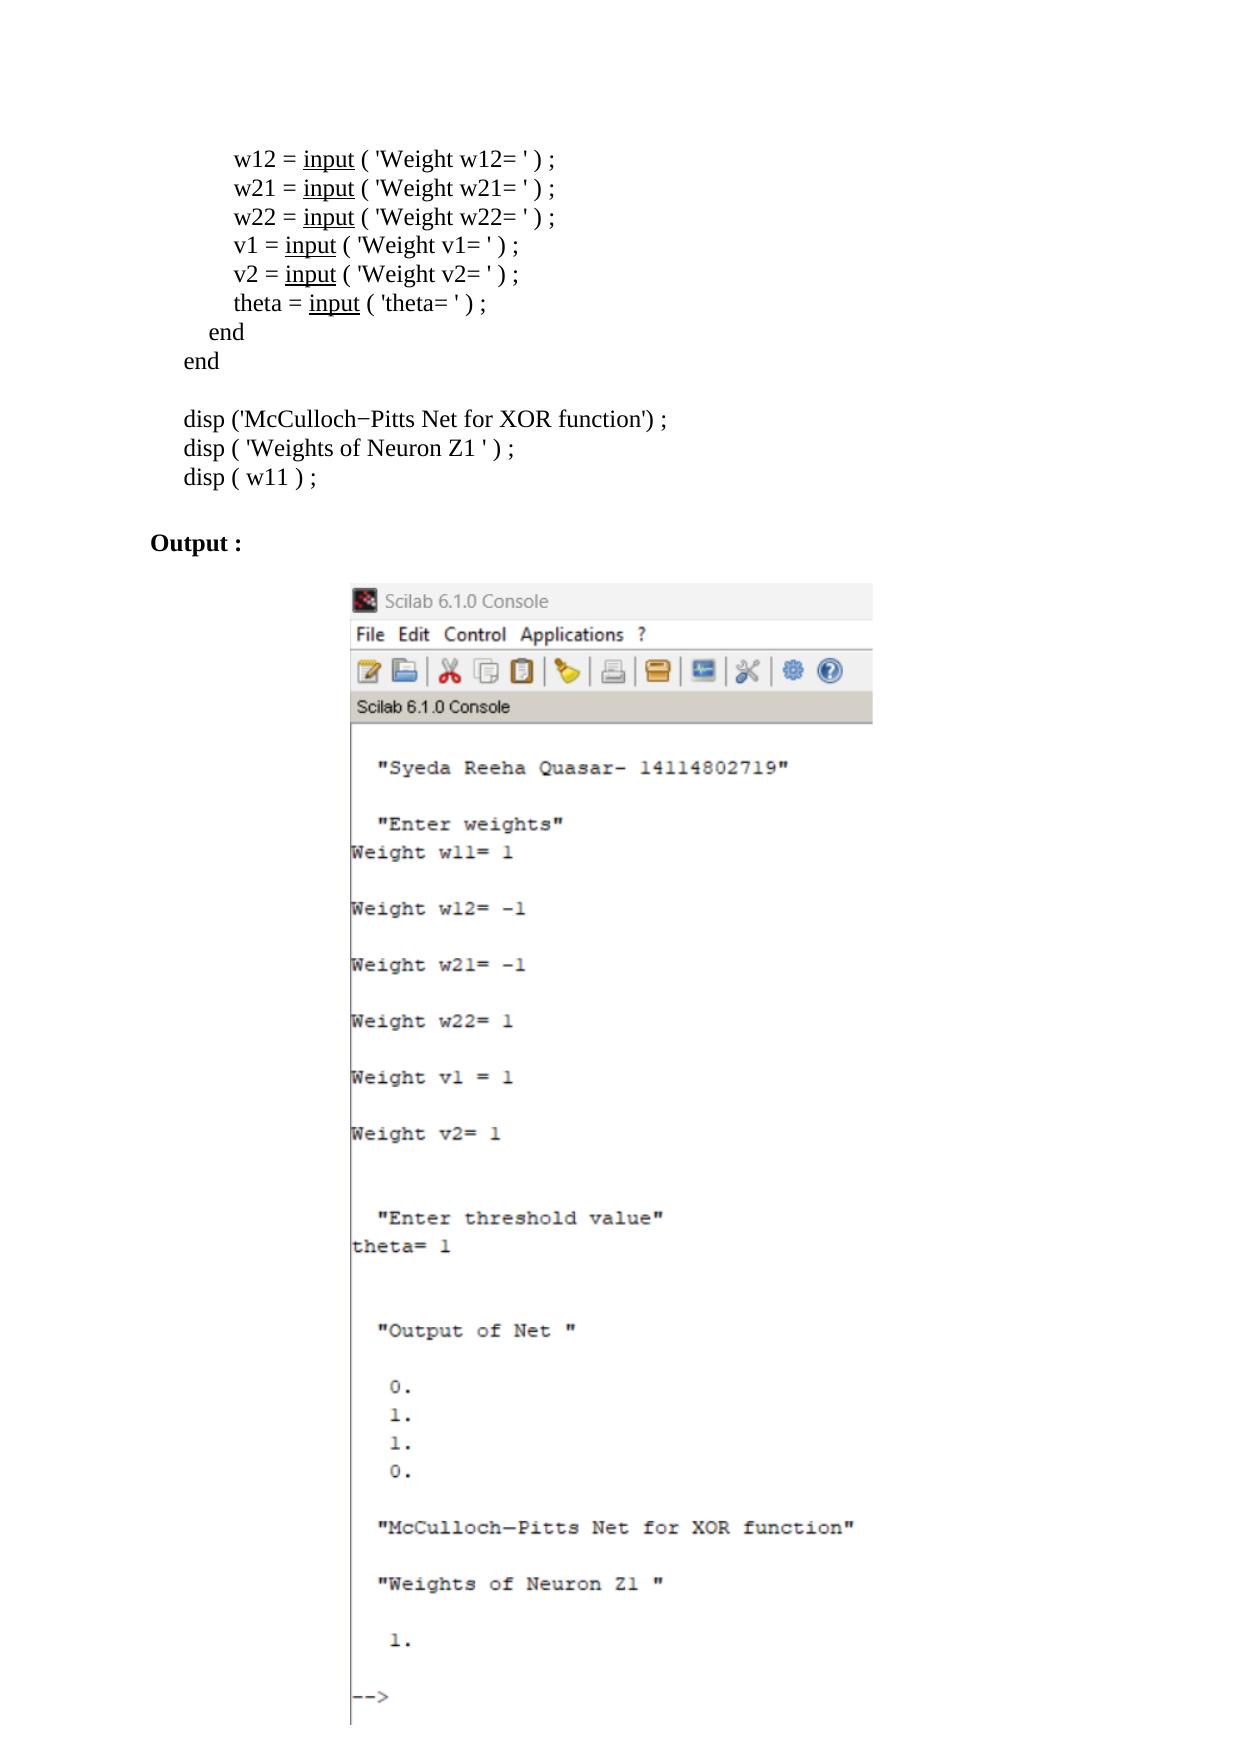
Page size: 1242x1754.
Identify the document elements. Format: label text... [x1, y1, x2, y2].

text disp ('McCulloch−Pitts Net for XOR function') ; [183, 404, 1114, 433]
text end [183, 317, 1114, 346]
text v2 = input ( 'Weight v2= ' ) ; [183, 259, 1114, 288]
text w12 = input ( 'Weight w12= ' ) ; [183, 144, 1114, 172]
text Output : [150, 528, 1114, 557]
text end [183, 346, 1114, 375]
text w22 = input ( 'Weight w22= ' ) ; [183, 202, 1114, 230]
text v1 = input ( 'Weight v1= ' ) ; [183, 231, 1114, 259]
picture [350, 583, 873, 1725]
text theta = input ( 'theta= ' ) ; [183, 288, 1114, 317]
text disp ( w11 ) ; [183, 462, 1114, 491]
text w21 = input ( 'Weight w21= ' ) ; [183, 173, 1114, 201]
text disp ( 'Weights of Neuron Z1 ' ) ; [183, 433, 1114, 462]
